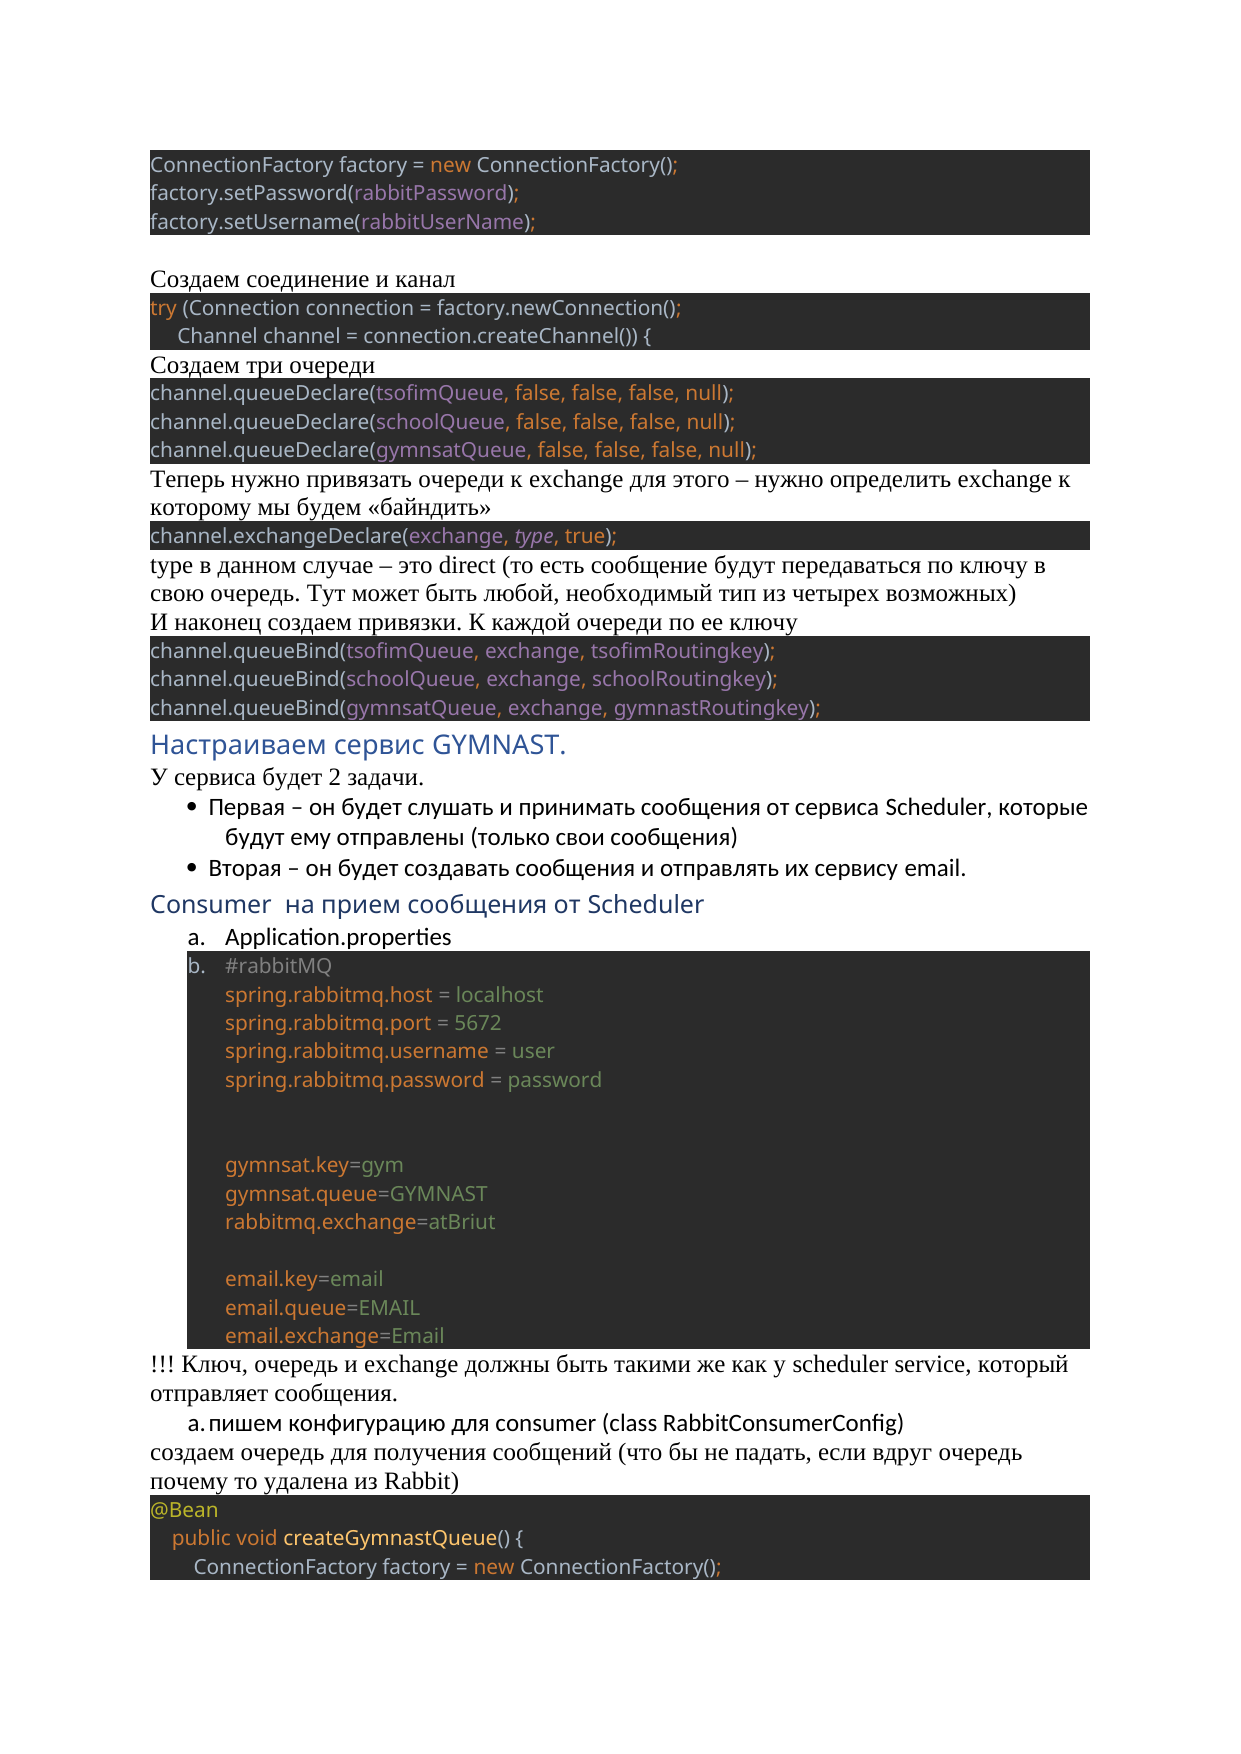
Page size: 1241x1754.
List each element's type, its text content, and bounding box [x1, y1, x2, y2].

text channel.queueDeclare(tsofimQueue, false, false, false, null); channel.queueDeclare(schoolQueue, false, false, false, null); channel.queueDeclare(gymnsatQueue, false, false, false, null); [150, 378, 1090, 464]
text У сервиса будет 2 задачи. [150, 762, 1090, 791]
text type в данном случае – это direct (то есть сообщение будут передаваться по ключу в свою очередь. Тут может быть любой, необходимый тип из четырех возможных) [150, 550, 1090, 607]
text Создаем соединение и канал [150, 264, 1090, 293]
list Application.properties [187, 921, 1090, 951]
list Первая – он будет слушать и принимать сообщения от сервиса Scheduler, которые будут ему отправлены (только свои сообщения) [187, 791, 1090, 852]
text try (Connection connection = factory.newConnection(); Channel channel = connection.createChannel()) { [150, 293, 1090, 350]
text создаем очередь для получения сообщений (что бы не падать, если вдруг очередь почему то удалена из Rabbit) [150, 1437, 1090, 1495]
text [150, 1495, 1090, 1580]
text channel.queueBind(tsofimQueue, exchange, tsofimRoutingkey); channel.queueBind(schoolQueue, exchange, schoolRoutingkey); channel.queueBind(gymnsatQueue, exchange, gymnastRoutingkey); [150, 636, 1090, 721]
subtitle Настраиваем сервис GYMNAST. [150, 725, 1090, 762]
text !!! Ключ, очередь и exchange должны быть такими же как у scheduler service, который отправляет сообщения. [150, 1349, 1090, 1407]
text Теперь нужно привязать очереди к exchange для этого – нужно определить exchange к которому мы будем «байндить» [150, 464, 1090, 521]
text channel.exchangeDeclare(exchange, type, true); [150, 521, 1090, 550]
list пишем конфигурацию для consumer (class RabbitConsumerConfig) [187, 1407, 1090, 1437]
text ConnectionFactory factory = new ConnectionFactory(); factory.setPassword(rabbitPassword); factory.setUsername(rabbitUserName); [150, 150, 1090, 235]
text И наконец создаем привязки. К каждой очереди по ее ключу [150, 607, 1090, 636]
text Создаем три очереди [150, 350, 1090, 378]
list Вторая – он будет создавать сообщения и отправлять их сервису email. [187, 852, 1090, 883]
subtitle Consumer на прием сообщения от Scheduler [150, 887, 1090, 921]
list #rabbitMQ spring.rabbitmq.host = localhost spring.rabbitmq.port = 5672 spring.rabbitmq.username = user spring.rabbitmq.password = password gymnsat.key=gym gymnsat.queue=GYMNAST rabbitmq.exchange=atBriut email.key=email email.queue=EMAIL email.exchange=Email [187, 951, 1090, 1349]
